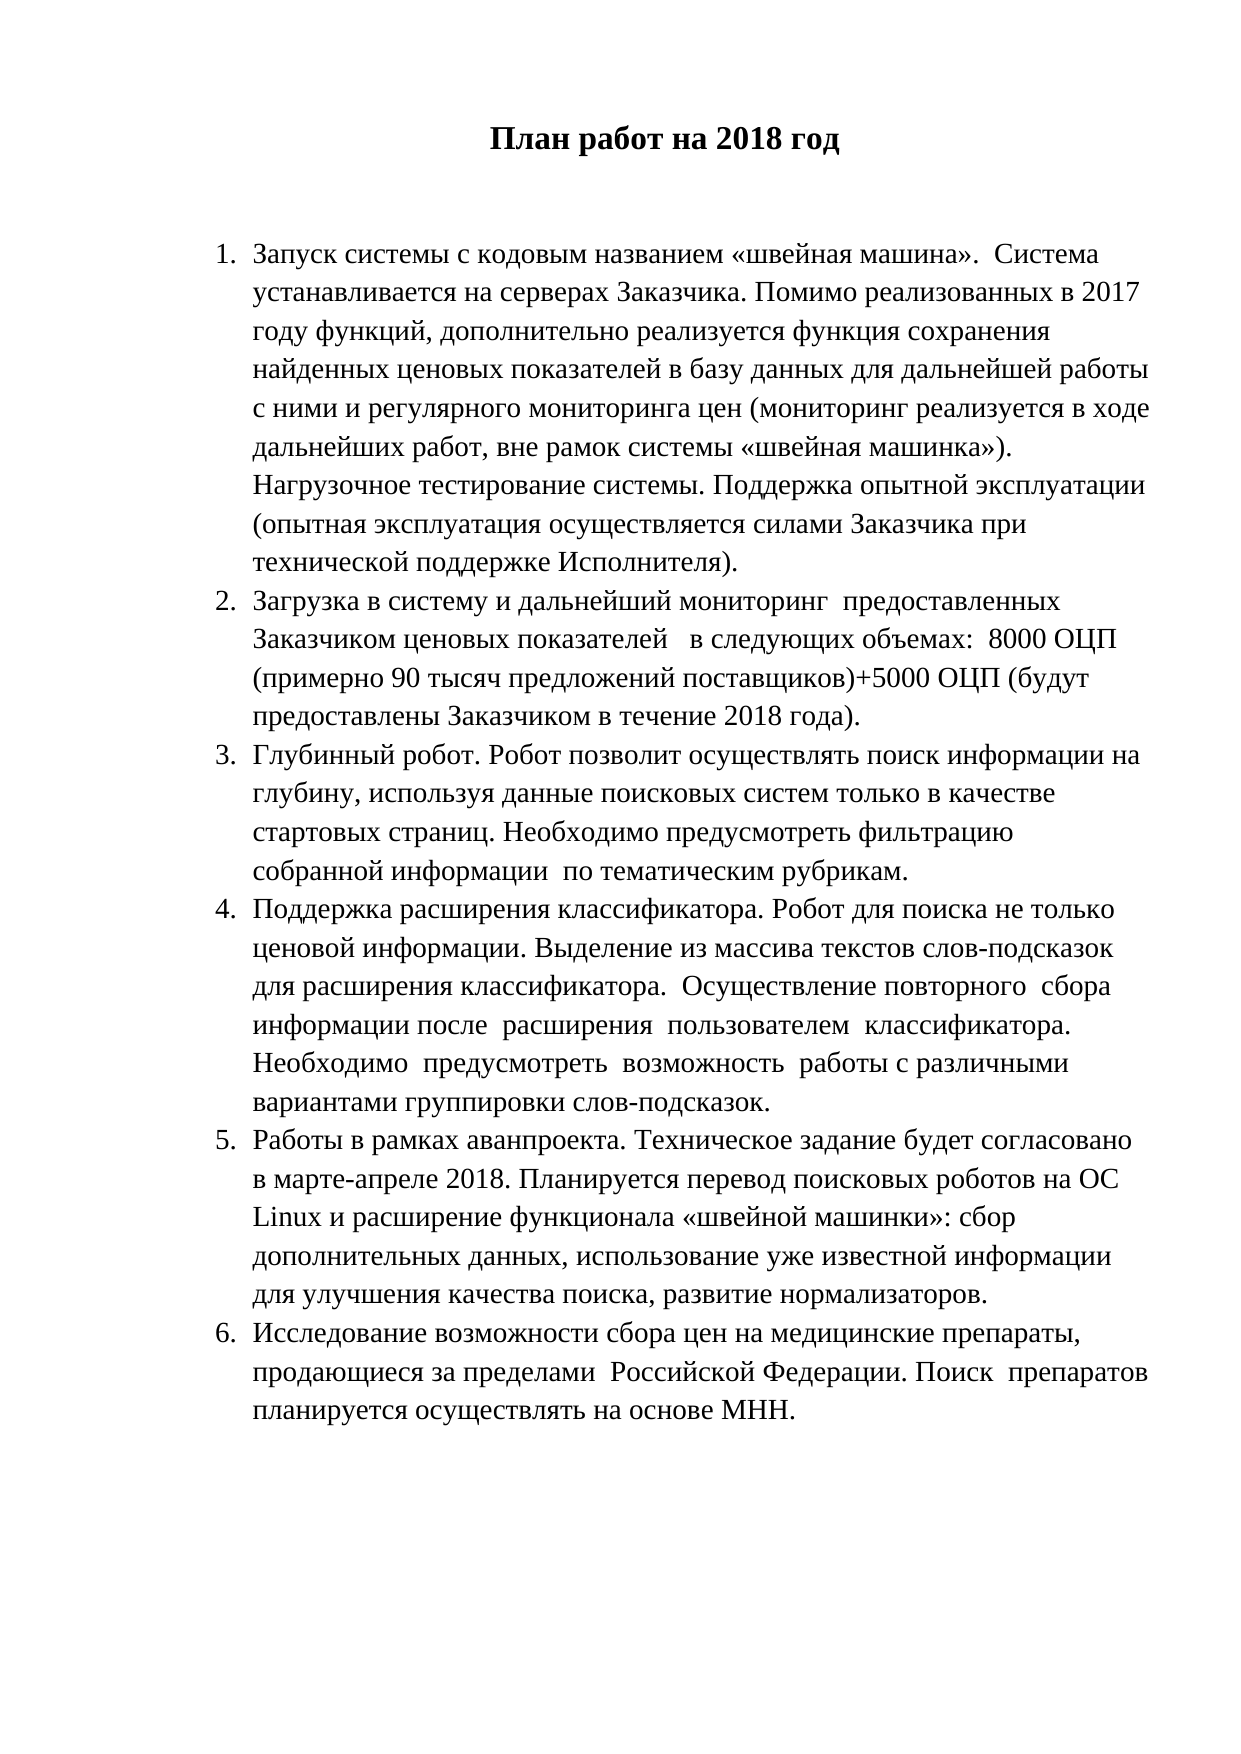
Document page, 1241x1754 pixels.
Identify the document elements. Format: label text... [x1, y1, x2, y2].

list Загрузка в систему и дальнейший мониторинг предоставленных Заказчиком ценовых показателей в следующих объемах: 8000 ОЦП (примерно 90 тысяч предложений поставщиков)+5000 ОЦП (будут предоставлены Заказчиком в течение 2018 года). [215, 583, 1152, 732]
list Поддержка расширения классификатора. Робот для поиска не только ценовой информации. Выделение из массива текстов слов-подсказок для расширения классификатора. Осуществление повторного сбора информации после расширения пользователем классификатора. Необходимо предусмотреть возможность работы с различными вариантами группировки слов-подсказок. [215, 891, 1152, 1117]
list Работы в рамках аванпроекта. Техническое задание будет согласовано в марте-апреле 2018. Планируется перевод поисковых роботов на ОС Linux и расширение функционала «швейной машинки»: сбор дополнительных данных, использование уже известной информации для улучшения качества поиска, развитие нормализаторов. [215, 1122, 1152, 1310]
list Глубинный робот. Робот позволит осуществлять поиск информации на глубину, используя данные поисковых систем только в качестве стартовых страниц. Необходимо предусмотреть фильтрацию собранной информации по тематическим рубрикам. [215, 737, 1152, 886]
list Запуск системы с кодовым названием «швейная машина». Система устанавливается на серверах Заказчика. Помимо реализованных в 2017 году функций, дополнительно реализуется функция сохранения найденных ценовых показателей в базу данных для дальнейшей работы с ними и регулярного мониторинга цен (мониторинг реализуется в ходе дальнейших работ, вне рамок системы «швейная машинка»). Нагрузочное тестирование системы. Поддержка опытной эксплуатации (опытная эксплуатация осуществляется силами Заказчика при технической поддержке Исполнителя). [215, 236, 1152, 578]
text План работ на 2018 год [177, 118, 1152, 156]
list Исследование возможности сбора цен на медицинские препараты, продающиеся за пределами Российской Федерации. Поиск препаратов планируется осуществлять на основе МНН. [215, 1315, 1152, 1426]
